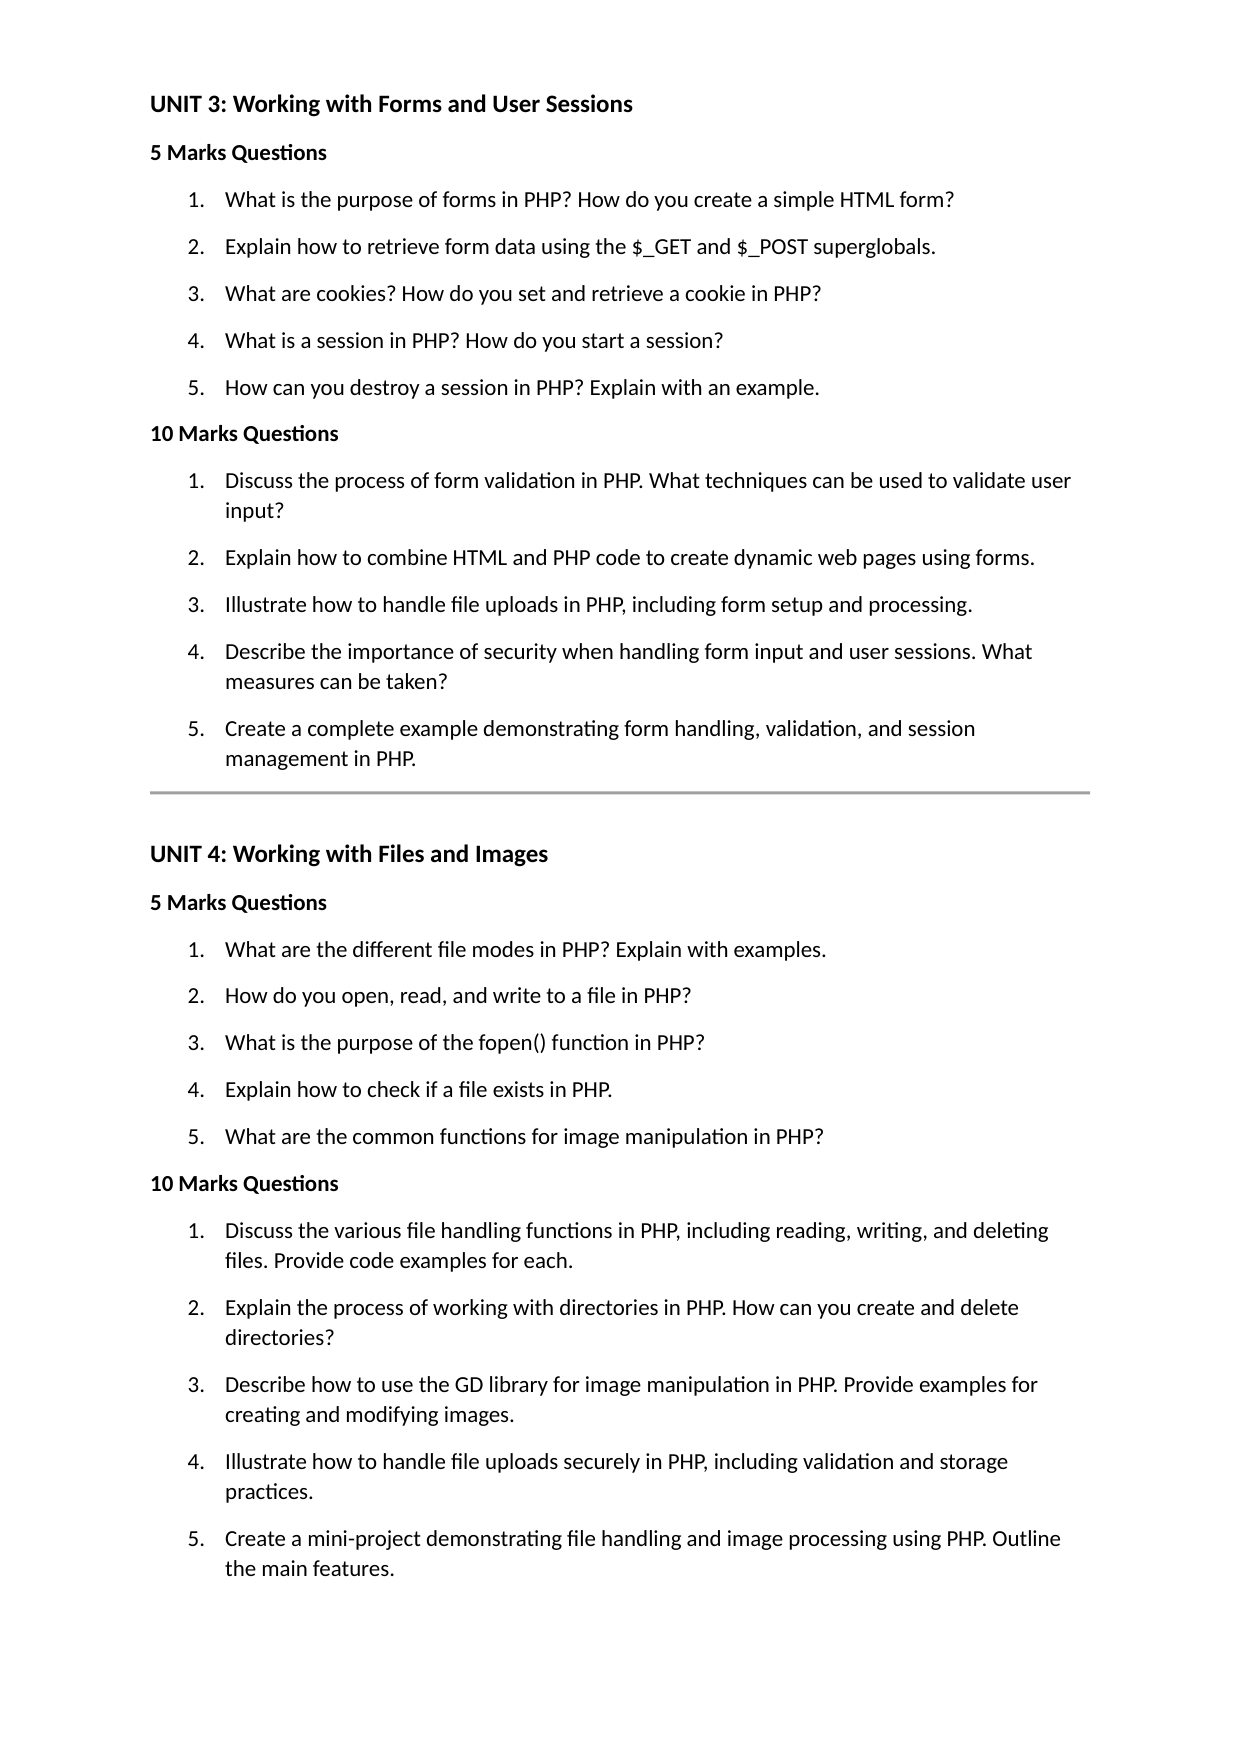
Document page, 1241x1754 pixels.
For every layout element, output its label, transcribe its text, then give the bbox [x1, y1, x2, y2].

list What is a session in PHP? How do you start a session? [187, 326, 1090, 354]
list What are cookies? How do you set and retrieve a cookie in PHP? [187, 279, 1090, 307]
list Describe how to use the GD library for image manipulation in PHP. Provide examples for creating and modifying images. [187, 1370, 1090, 1428]
list What is the purpose of forms in PHP? How do you create a simple HTML form? [187, 185, 1090, 213]
list How do you open, read, and write to a file in PHP? [187, 982, 1090, 1009]
list Illustrate how to handle file uploads in PHP, including form setup and processing. [187, 590, 1090, 618]
list Explain the process of working with directories in PHP. How can you create and delete directories? [187, 1293, 1090, 1351]
text 10 Marks Questions [150, 419, 1090, 447]
list Explain how to check if a file exists in PHP. [187, 1075, 1090, 1103]
list Discuss the process of form validation in PHP. What techniques can be used to validate user input? [187, 466, 1090, 524]
list Explain how to combine HTML and PHP code to create dynamic web pages using forms. [187, 543, 1090, 571]
list How can you destroy a session in PHP? Explain with an example. [187, 373, 1090, 401]
text 5 Marks Questions [150, 138, 1090, 166]
text 10 Marks Questions [150, 1169, 1090, 1197]
list What are the different file modes in PHP? Explain with examples. [187, 935, 1090, 963]
list Explain how to retrieve form data using the $_GET and $_POST superglobals. [187, 232, 1090, 260]
text 5 Marks Questions [150, 888, 1090, 916]
list Create a complete example demonstrating form handling, validation, and session management in PHP. [187, 714, 1090, 772]
text UNIT 4: Working with Files and Images [150, 838, 1090, 869]
list What are the common functions for image manipulation in PHP? [187, 1122, 1090, 1150]
text UNIT 3: Working with Forms and User Sessions [150, 89, 1090, 119]
list Illustrate how to handle file uploads securely in PHP, including validation and storage practices. [187, 1447, 1090, 1505]
list Discuss the various file handling functions in PHP, including reading, writing, and deleting files. Provide code examples for each. [187, 1216, 1090, 1274]
list Describe the importance of security when handling form input and user sessions. What measures can be taken? [187, 637, 1090, 695]
list What is the purpose of the fopen() function in PHP? [187, 1028, 1090, 1056]
list Create a mini-project demonstrating file handling and image processing using PHP. Outline the main features. [187, 1524, 1090, 1582]
